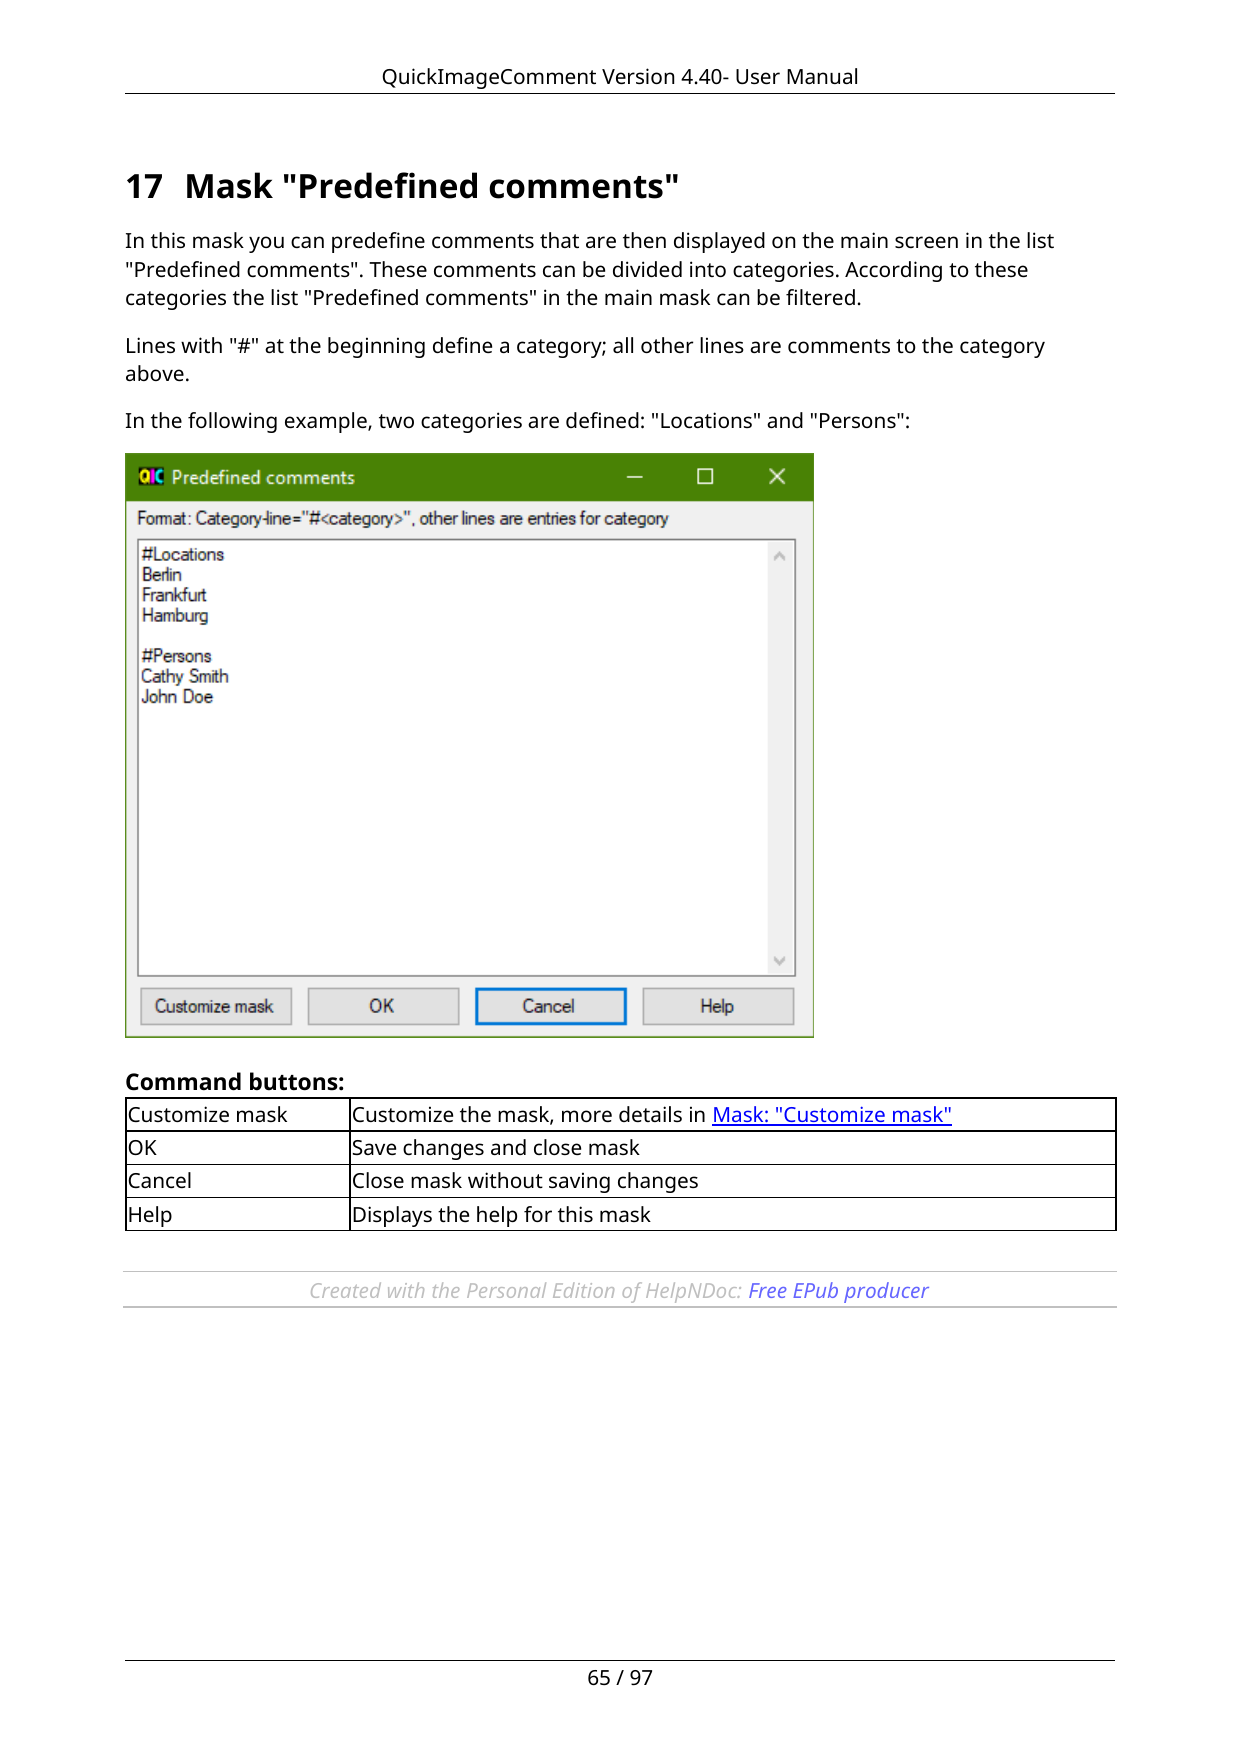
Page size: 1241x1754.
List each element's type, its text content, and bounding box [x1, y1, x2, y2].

picture [125, 453, 814, 1038]
table_cell Close mask without saving changes [351, 1165, 1115, 1197]
text In the following example, two categories are defined: "Locations" and "Persons": [125, 406, 1115, 435]
subtitle Command buttons: [125, 1066, 1115, 1097]
table_cell Cancel [127, 1165, 349, 1197]
text Lines with "#" at the beginning define a category; all other lines are comments to the category above. [125, 331, 1115, 388]
table_cell Help [127, 1198, 349, 1230]
subtitle Mask "Predefined comments" [125, 162, 1115, 208]
table_cell Save changes and close mask [351, 1132, 1115, 1163]
table_cell OK [127, 1132, 349, 1163]
table_cell Displays the help for this mask [351, 1198, 1115, 1230]
text In this mask you can predefine comments that are then displayed on the main screen in the list "Predefined comments". These comments can be divided into categories. According to these categories the list "Predefined comments" in the main mask can be filtered. [125, 227, 1115, 312]
table_header Customize the mask, more details in Mask: "Customize mask" [351, 1099, 1115, 1130]
table_header Customize mask [127, 1099, 349, 1130]
text Created with the Personal Edition of HelpNDoc: Free EPub producer [123, 1272, 1117, 1306]
